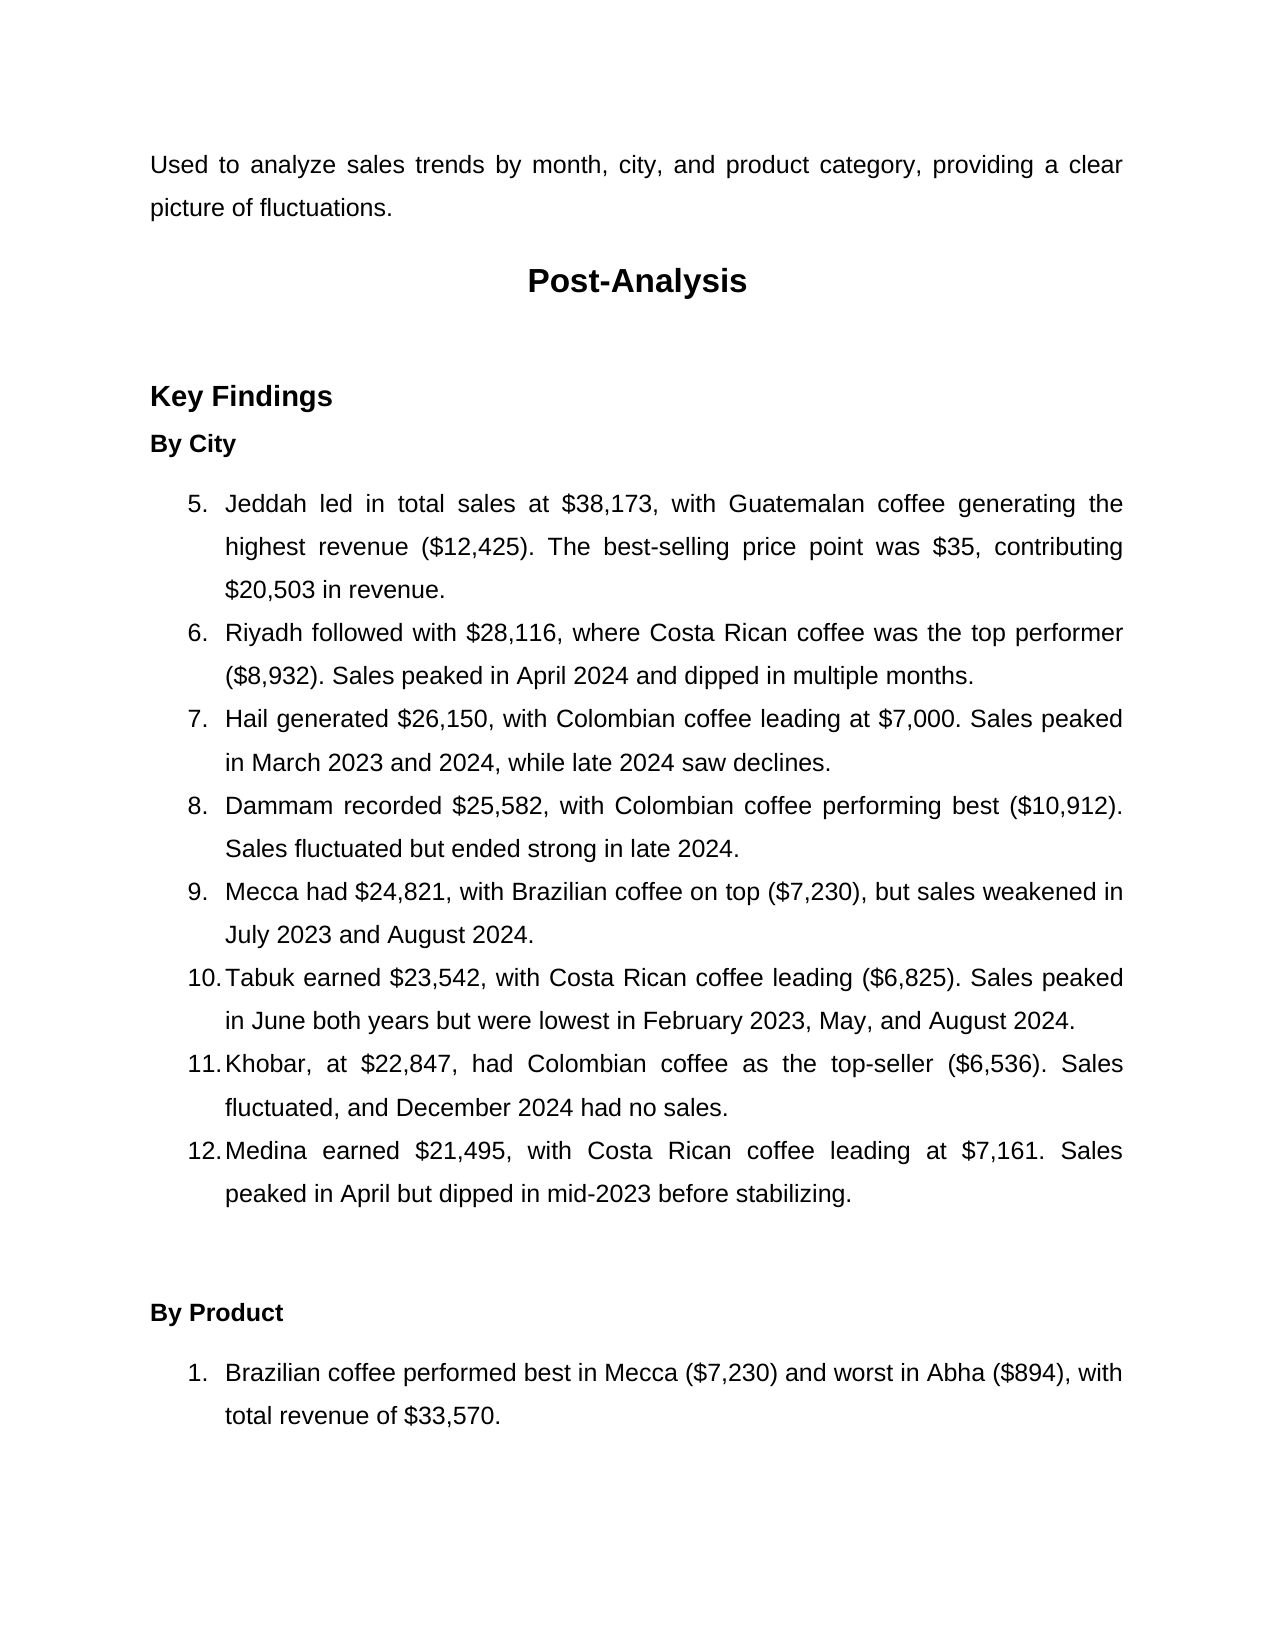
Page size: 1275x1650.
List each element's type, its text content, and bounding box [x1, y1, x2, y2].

list Mecca had $24,821, with Brazilian coffee on top ($7,230), but sales weakened in July 2023 and August 2024. [187, 877, 1125, 949]
list Riyadh followed with $28,116, where Costa Rican coffee was the top performer ($8,932). Sales peaked in April 2024 and dipped in multiple months. [187, 618, 1125, 690]
list Khobar, at $22,847, had Colombian coffee as the top-seller ($6,536). Sales fluctuated, and December 2024 had no sales. [187, 1049, 1125, 1121]
text Used to analyze sales trends by month, city, and product category, providing a clear picture of fluctuations. [150, 150, 1125, 222]
text By City [150, 429, 1125, 458]
text By Product [150, 1298, 1125, 1327]
subtitle Post-Analysis [150, 261, 1125, 300]
list Brazilian coffee performed best in Mecca ($7,230) and worst in Abha ($894), with total revenue of $33,570. [187, 1358, 1125, 1430]
list Jeddah led in total sales at $38,173, with Guatemalan coffee generating the highest revenue ($12,425). The best-selling price point was $35, contributing $20,503 in revenue. [187, 489, 1125, 604]
list Medina earned $21,495, with Costa Rican coffee leading at $7,161. Sales peaked in April but dipped in mid-2023 before stabilizing. [187, 1136, 1125, 1207]
subtitle Key Findings [150, 379, 1125, 412]
list Hail generated $26,150, with Colombian coffee leading at $7,000. Sales peaked in March 2023 and 2024, while late 2024 saw declines. [187, 704, 1125, 776]
list Dammam recorded $25,582, with Colombian coffee performing best ($10,912). Sales fluctuated but ended strong in late 2024. [187, 791, 1125, 862]
list Tabuk earned $23,542, with Costa Rican coffee leading ($6,825). Sales peaked in June both years but were lowest in February 2023, May, and August 2024. [187, 963, 1125, 1035]
